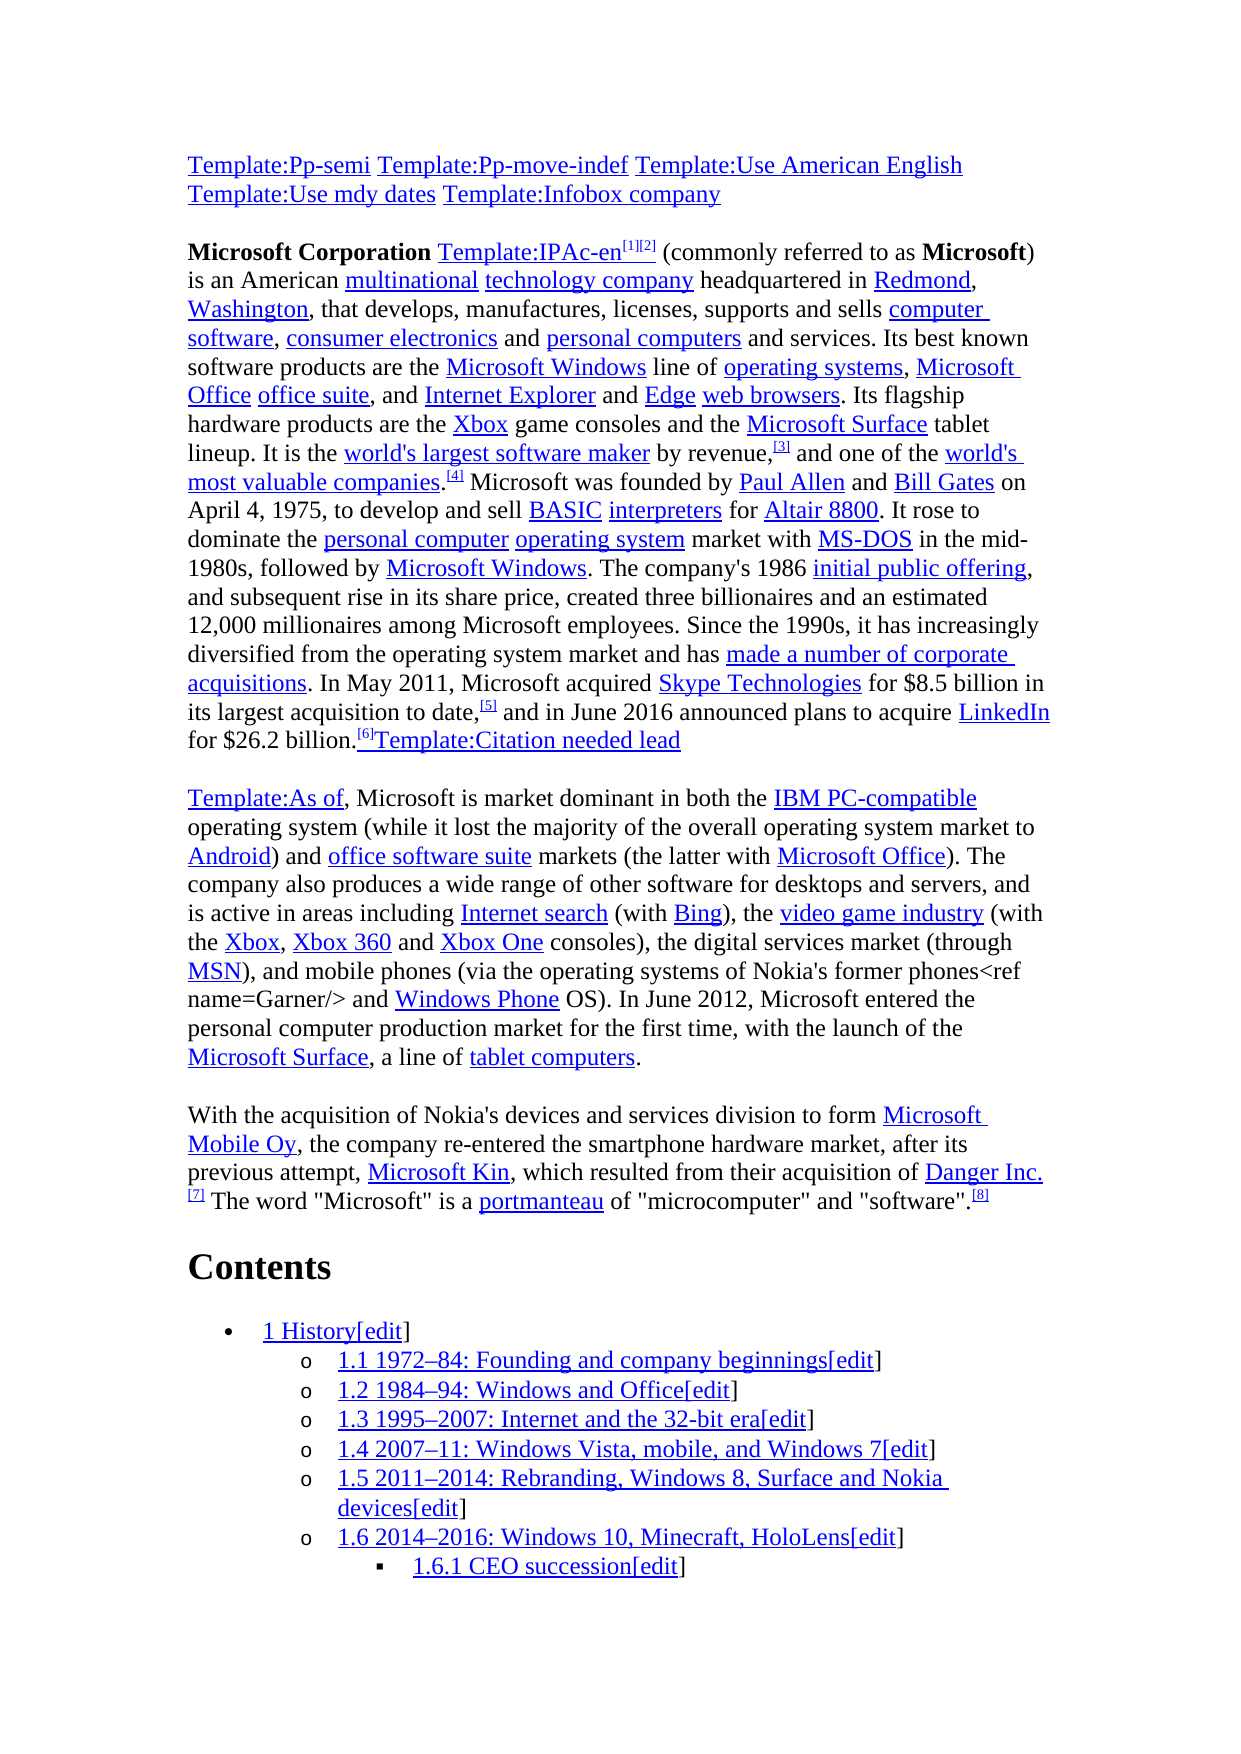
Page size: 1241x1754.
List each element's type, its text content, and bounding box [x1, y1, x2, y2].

text Template:Pp-semi Template:Pp-move-indef Template:Use American English Template:Use mdy dates Template:Infobox company [187, 150, 1053, 207]
subtitle Contents [187, 1244, 1053, 1287]
list 1.4 2007–11: Windows Vista, mobile, and Windows 7[edit] [300, 1434, 1053, 1463]
list 1 History[edit] [225, 1316, 1053, 1345]
text With the acquisition of Nokia's devices and services division to form Microsoft Mobile Oy, the company re-entered the smartphone hardware market, after its previous attempt, Microsoft Kin, which resulted from their acquisition of Danger Inc.[7] The word "Microsoft" is a portmanteau of "microcomputer" and "software".[8] [187, 1100, 1053, 1215]
text Template:As of, Microsoft is market dominant in both the IBM PC-compatible operating system (while it lost the majority of the overall operating system market to Android) and office software suite markets (the latter with Microsoft Office). The company also produces a wide range of other software for desktops and servers, and is active in areas including Internet search (with Bing), the video game industry (with the Xbox, Xbox 360 and Xbox One consoles), the digital services market (through MSN), and mobile phones (via the operating systems of Nokia's former phones<ref name=Garner/> and Windows Phone OS). In June 2012, Microsoft entered the personal computer production market for the first time, with the launch of the Microsoft Surface, a line of tablet computers. [187, 783, 1053, 1071]
list 1.1 1972–84: Founding and company beginnings[edit] [300, 1345, 1053, 1375]
list 1.2 1984–94: Windows and Office[edit] [300, 1375, 1053, 1404]
list 1.6.1 CEO succession[edit] [375, 1551, 1053, 1580]
list 1.3 1995–2007: Internet and the 32-bit era[edit] [300, 1404, 1053, 1434]
list 1.5 2011–2014: Rebranding, Windows 8, Surface and Nokia devices[edit] [300, 1463, 1053, 1522]
text Microsoft Corporation Template:IPAc-en[1][2] (commonly referred to as Microsoft) is an American multinational technology company headquartered in Redmond, Washington, that develops, manufactures, licenses, supports and sells computer software, consumer electronics and personal computers and services. Its best known software products are the Microsoft Windows line of operating systems, Microsoft Office office suite, and Internet Explorer and Edge web browsers. Its flagship hardware products are the Xbox game consoles and the Microsoft Surface tablet lineup. It is the world's largest software maker by revenue,[3] and one of the world's most valuable companies.[4] Microsoft was founded by Paul Allen and Bill Gates on April 4, 1975, to develop and sell BASIC interpreters for Altair 8800. It rose to dominate the personal computer operating system market with MS-DOS in the mid-1980s, followed by Microsoft Windows. The company's 1986 initial public offering, and subsequent rise in its share price, created three billionaires and an estimated 12,000 millionaires among Microsoft employees. Since the 1990s, it has increasingly diversified from the operating system market and has made a number of corporate acquisitions. In May 2011, Microsoft acquired Skype Technologies for $8.5 billion in its largest acquisition to date,[5] and in June 2016 announced plans to acquire LinkedIn for $26.2 billion.[6]Template:Citation needed lead [187, 237, 1053, 754]
list 1.6 2014–2016: Windows 10, Minecraft, HoloLens[edit] [300, 1522, 1053, 1551]
